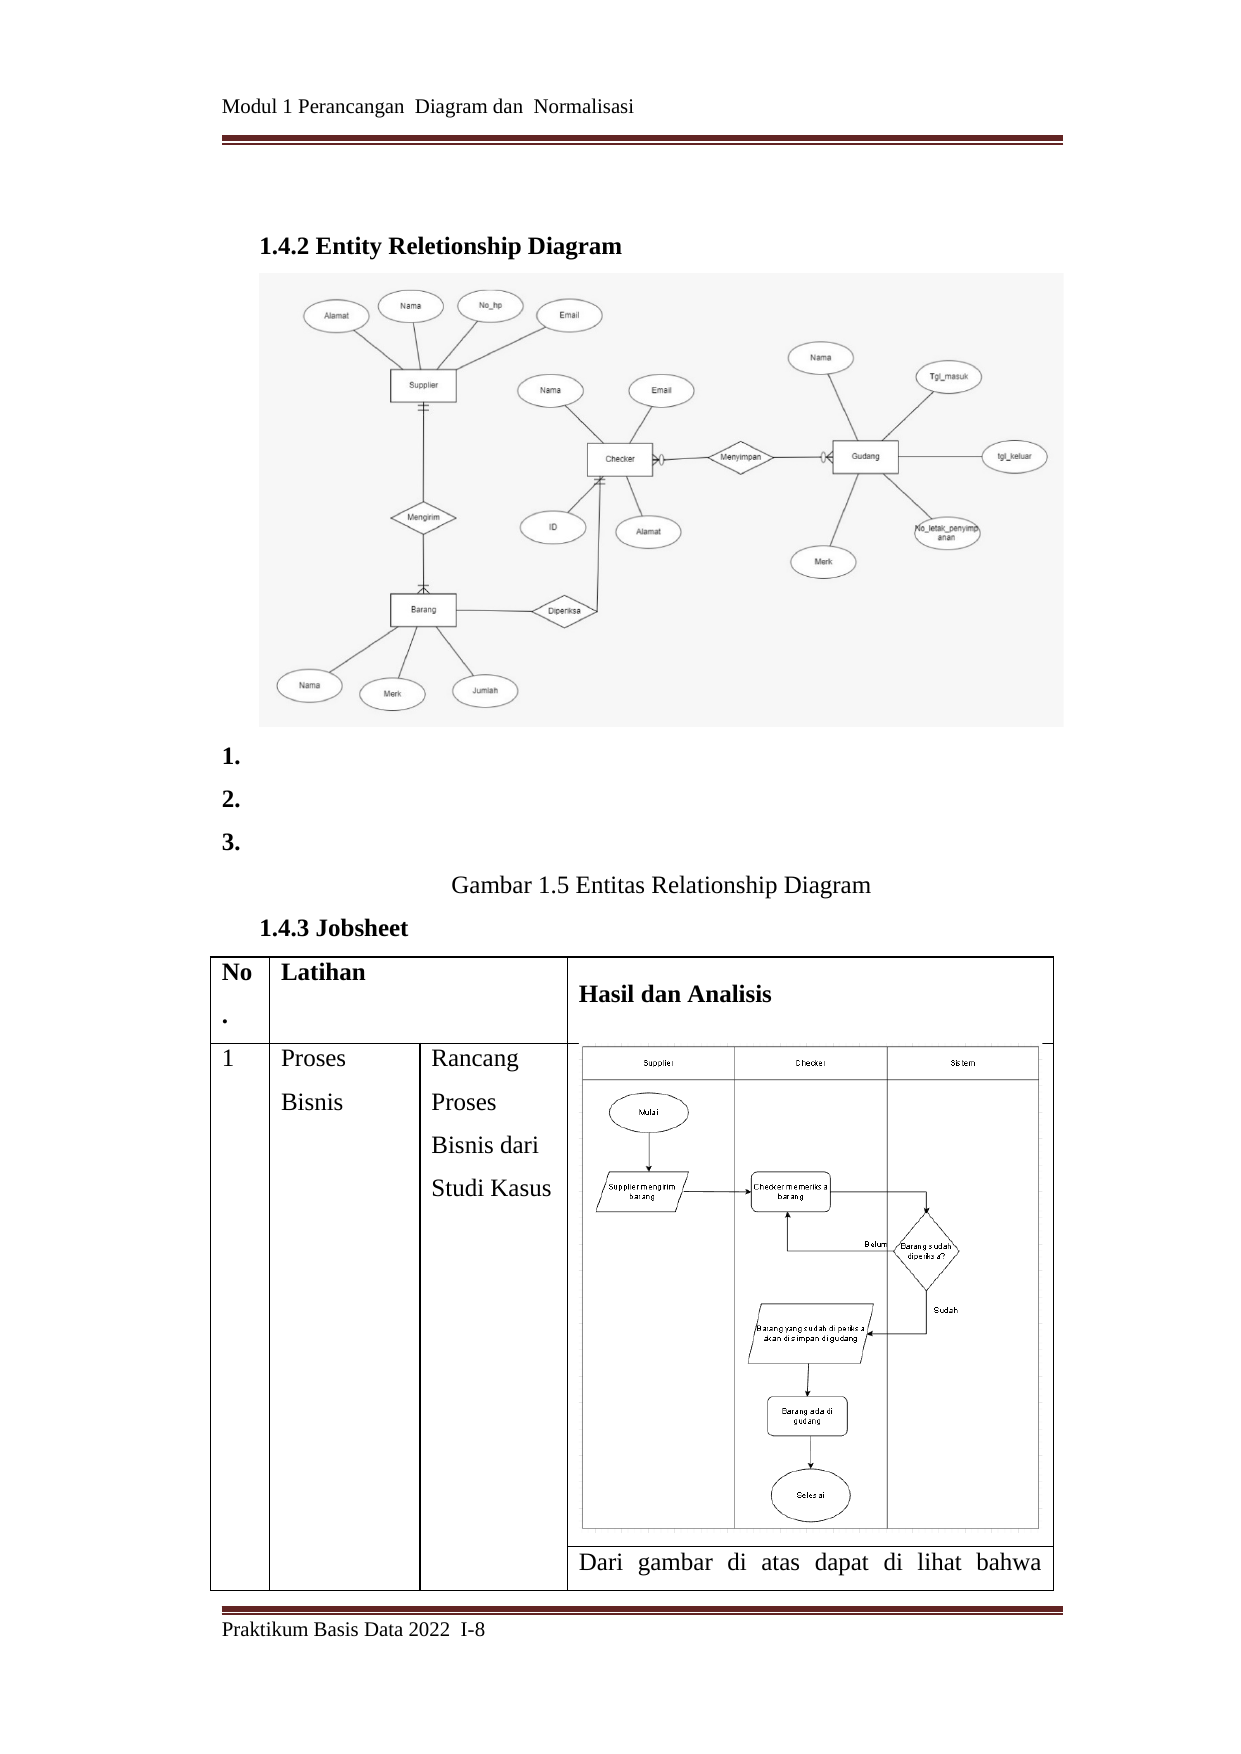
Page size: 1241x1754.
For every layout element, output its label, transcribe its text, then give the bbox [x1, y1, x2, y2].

picture [578, 1043, 1043, 1533]
table_header Latihan [270, 958, 567, 1042]
table_cell [568, 1044, 1053, 1546]
table_header No. [211, 958, 269, 1042]
table_cell Proses Bisnis [270, 1044, 419, 1590]
list Gambar 1.5 Entitas Relationship Diagram [259, 870, 1063, 899]
text 1.4.3 Jobsheet [259, 913, 1063, 942]
table_cell Rancang Proses Bisnis dari Studi Kasus [421, 1044, 567, 1590]
table_cell 1 [211, 1044, 269, 1590]
picture [259, 273, 1064, 727]
subtitle 1.4.2 Entity Reletionship Diagram [259, 231, 1063, 259]
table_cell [568, 1547, 1053, 1590]
table_header Hasil dan Analisis [568, 958, 1053, 1042]
